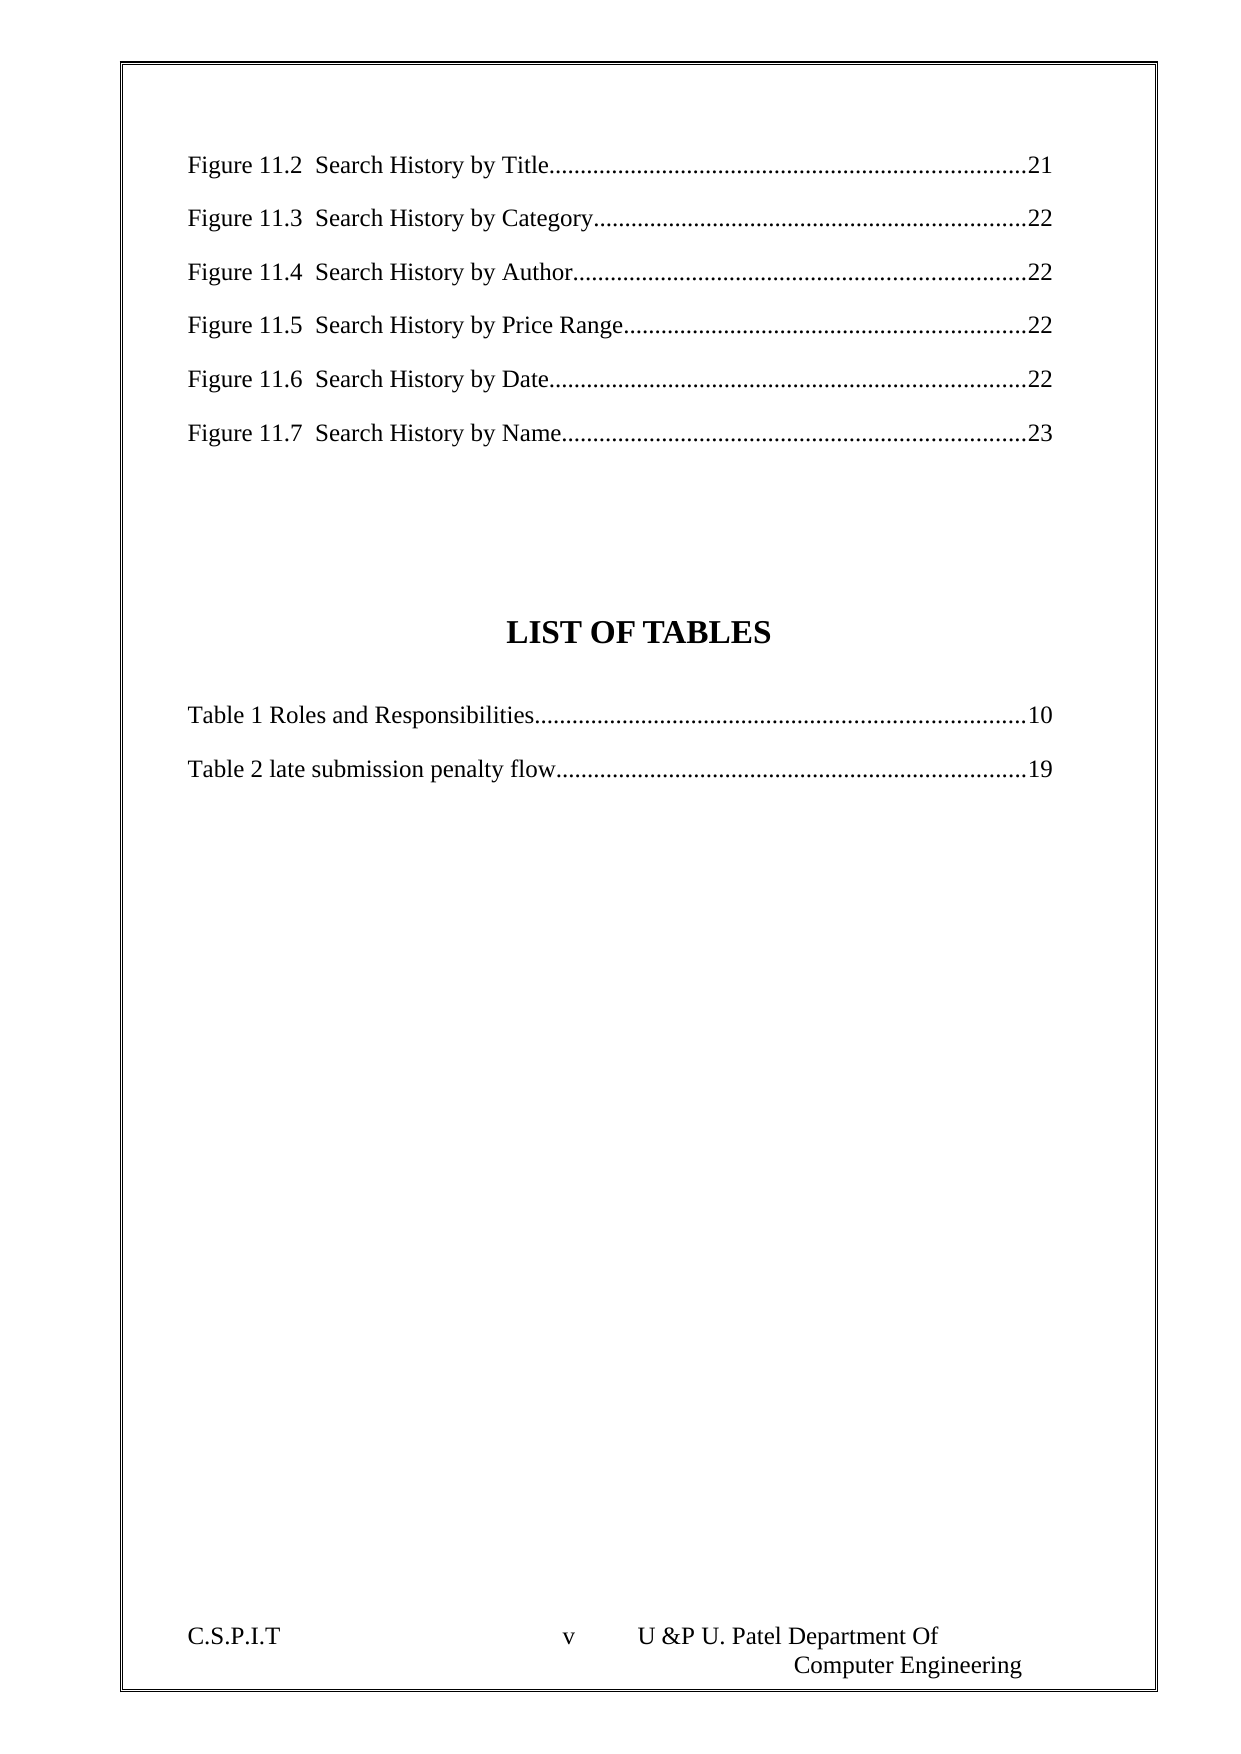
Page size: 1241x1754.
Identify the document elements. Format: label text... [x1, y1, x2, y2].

text Figure 11.5 Search History by Price Range 22 [187, 311, 1090, 339]
text Figure 11.7 Search History by Name 23 [187, 418, 1090, 446]
text Table 1 Roles and Responsibilities 10 [187, 700, 1090, 729]
text Figure 11.3 Search History by Category 22 [187, 203, 1090, 232]
subtitle LIST OF TABLES [187, 612, 1090, 651]
text Figure 11.6 Search History by Date 22 [187, 364, 1090, 393]
text Table 2 late submission penalty flow 19 [187, 754, 1090, 782]
text Figure 11.2 Search History by Title 21 [187, 150, 1090, 179]
text Figure 11.4 Search History by Author 22 [187, 257, 1090, 286]
